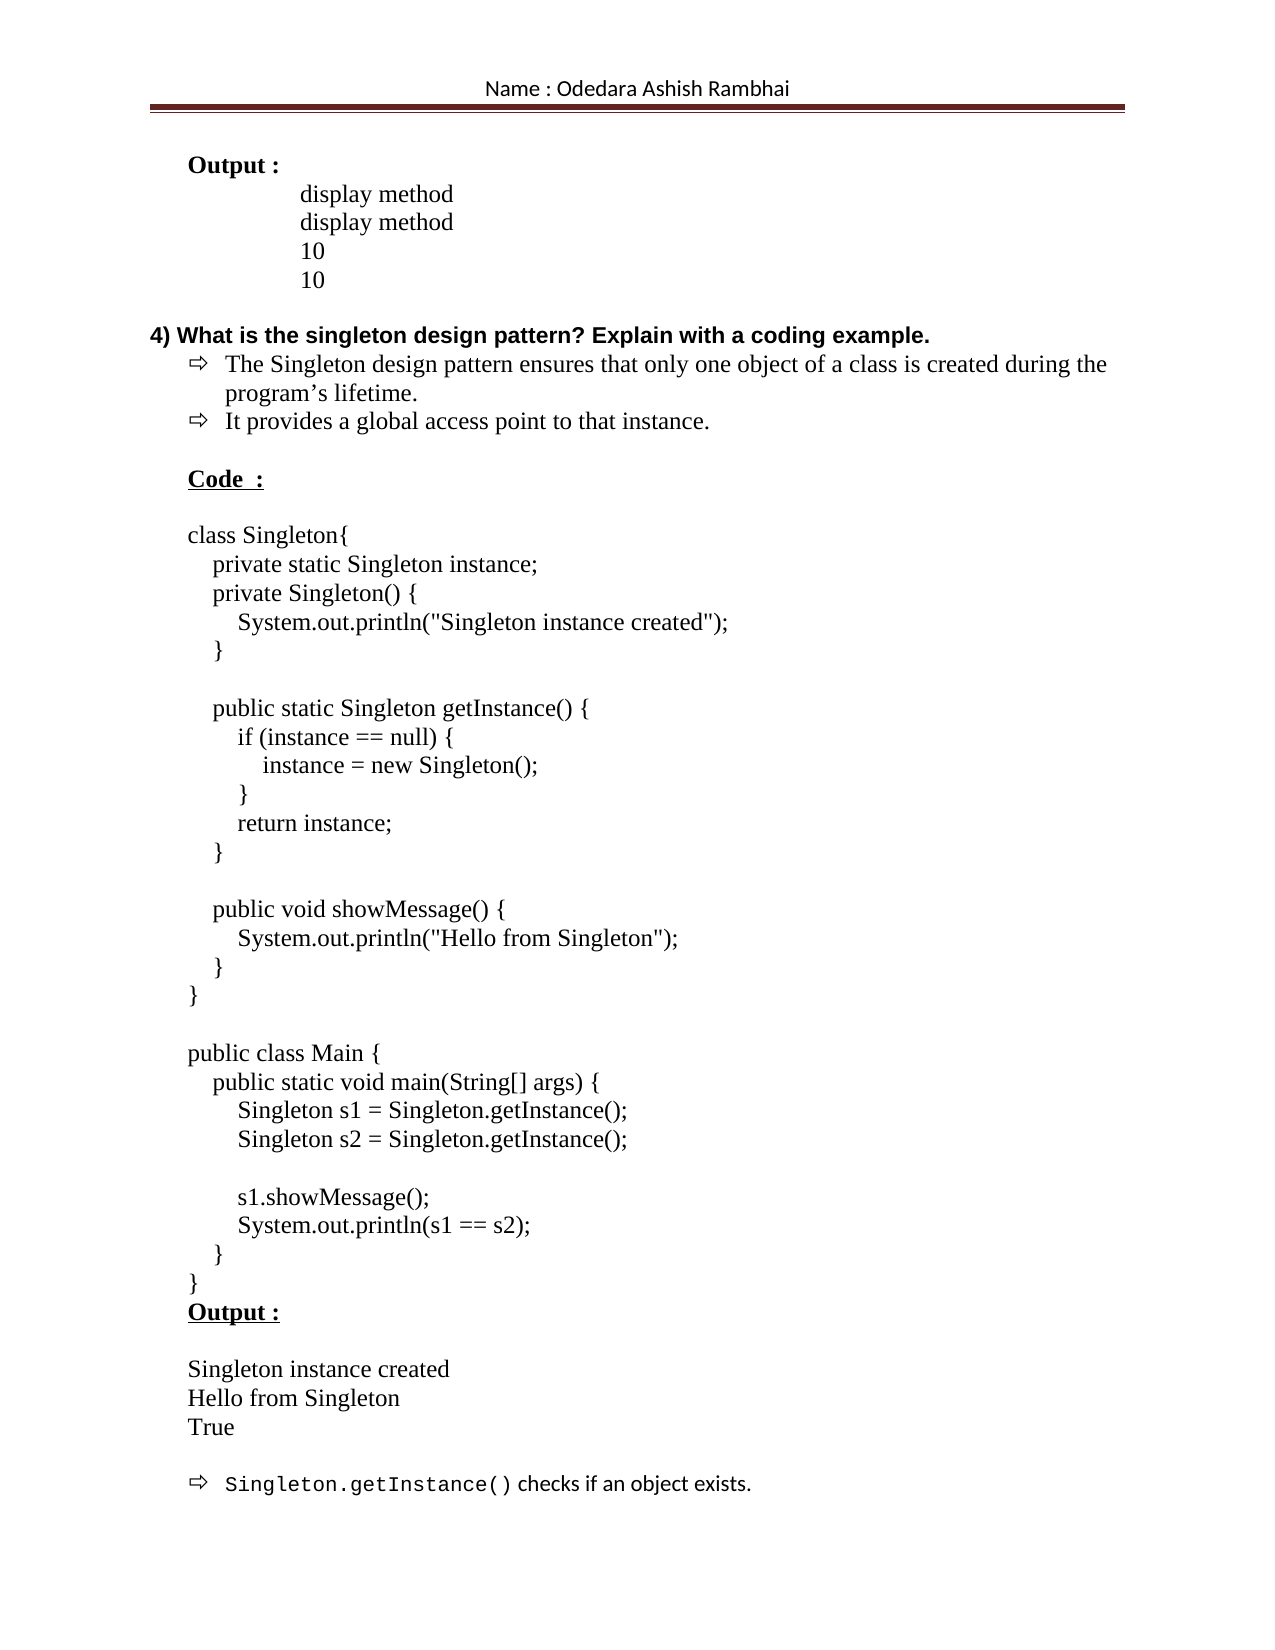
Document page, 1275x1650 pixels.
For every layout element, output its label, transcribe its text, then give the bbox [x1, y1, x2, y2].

text } [187, 837, 1125, 866]
text public class Main { [187, 1038, 1125, 1067]
text s1.showMessage(); [187, 1182, 1125, 1211]
text class Singleton{ [187, 521, 1125, 549]
text True [187, 1412, 1125, 1441]
text Singleton s2 = Singleton.getInstance(); [187, 1124, 1125, 1153]
text } [187, 1239, 1125, 1268]
text display method [225, 179, 1125, 207]
text Singleton instance created [187, 1354, 1125, 1383]
list The Singleton design pattern ensures that only one object of a class is created during the program’s lifetime. [187, 349, 1125, 406]
text 10 [225, 265, 1125, 294]
text Output : [187, 1297, 1125, 1326]
text public static Singleton getInstance() { [187, 693, 1125, 722]
text Output : [187, 150, 1125, 179]
text private Singleton() { [187, 578, 1125, 607]
text System.out.println(s1 == s2); [187, 1211, 1125, 1239]
text Singleton s1 = Singleton.getInstance(); [187, 1096, 1125, 1124]
text 10 [225, 236, 1125, 265]
text System.out.println("Hello from Singleton"); [187, 923, 1125, 952]
text return instance; [187, 808, 1125, 837]
text } [187, 952, 1125, 981]
text if (instance == null) { [187, 722, 1125, 751]
text instance = new Singleton(); [187, 751, 1125, 779]
text System.out.println("Singleton instance created"); [187, 607, 1125, 636]
text } [187, 1268, 1125, 1297]
text public static void main(String[] args) { [187, 1067, 1125, 1096]
text 4) What is the singleton design pattern? Explain with a coding example. [150, 322, 1125, 349]
list It provides a global access point to that instance. [187, 406, 1125, 435]
text } [187, 981, 1125, 1009]
text Code : [187, 464, 1125, 521]
text display method [300, 207, 1125, 236]
text Hello from Singleton [187, 1383, 1125, 1412]
list Singleton.getInstance() checks if an object exists. [187, 1469, 1125, 1498]
text } [187, 779, 1125, 808]
text public void showMessage() { [187, 894, 1125, 923]
text private static Singleton instance; [187, 549, 1125, 578]
text } [187, 636, 1125, 664]
